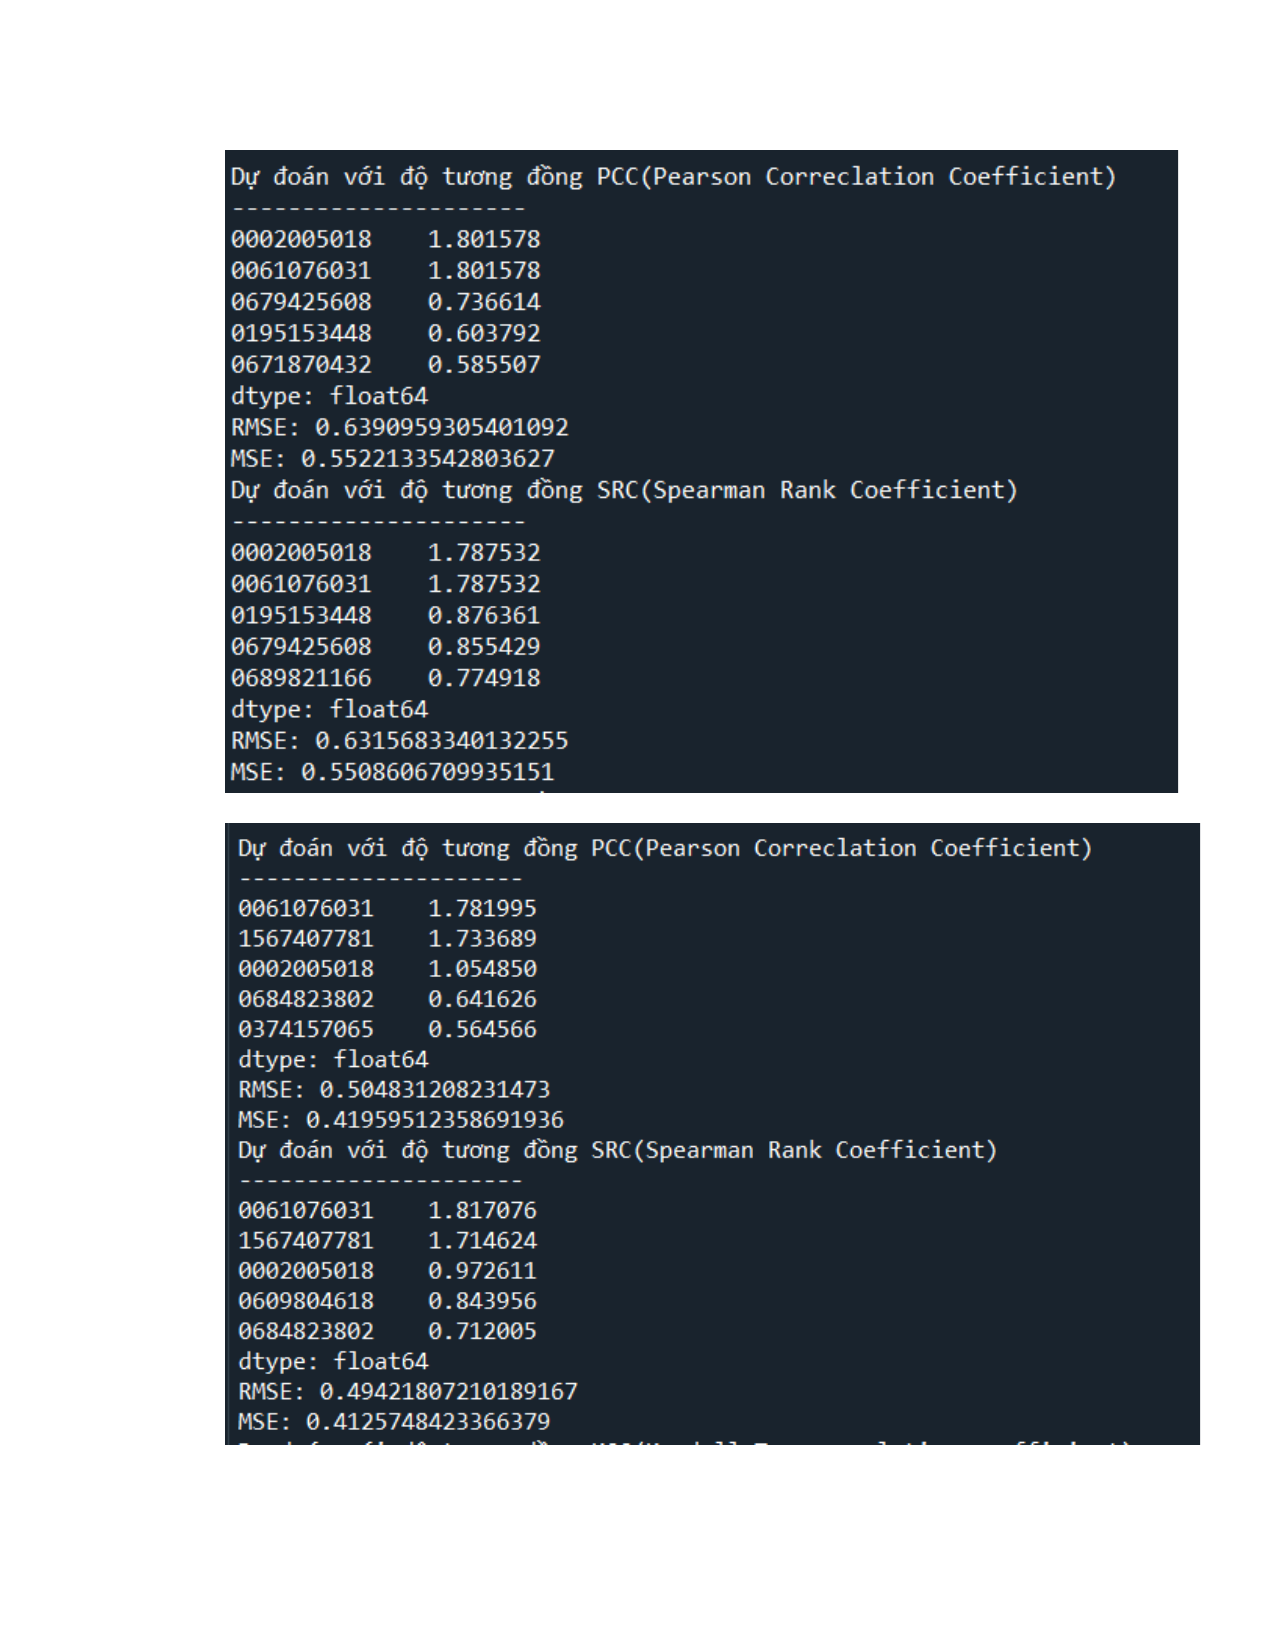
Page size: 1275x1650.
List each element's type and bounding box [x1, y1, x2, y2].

picture [225, 823, 1200, 1445]
picture [225, 150, 1179, 793]
